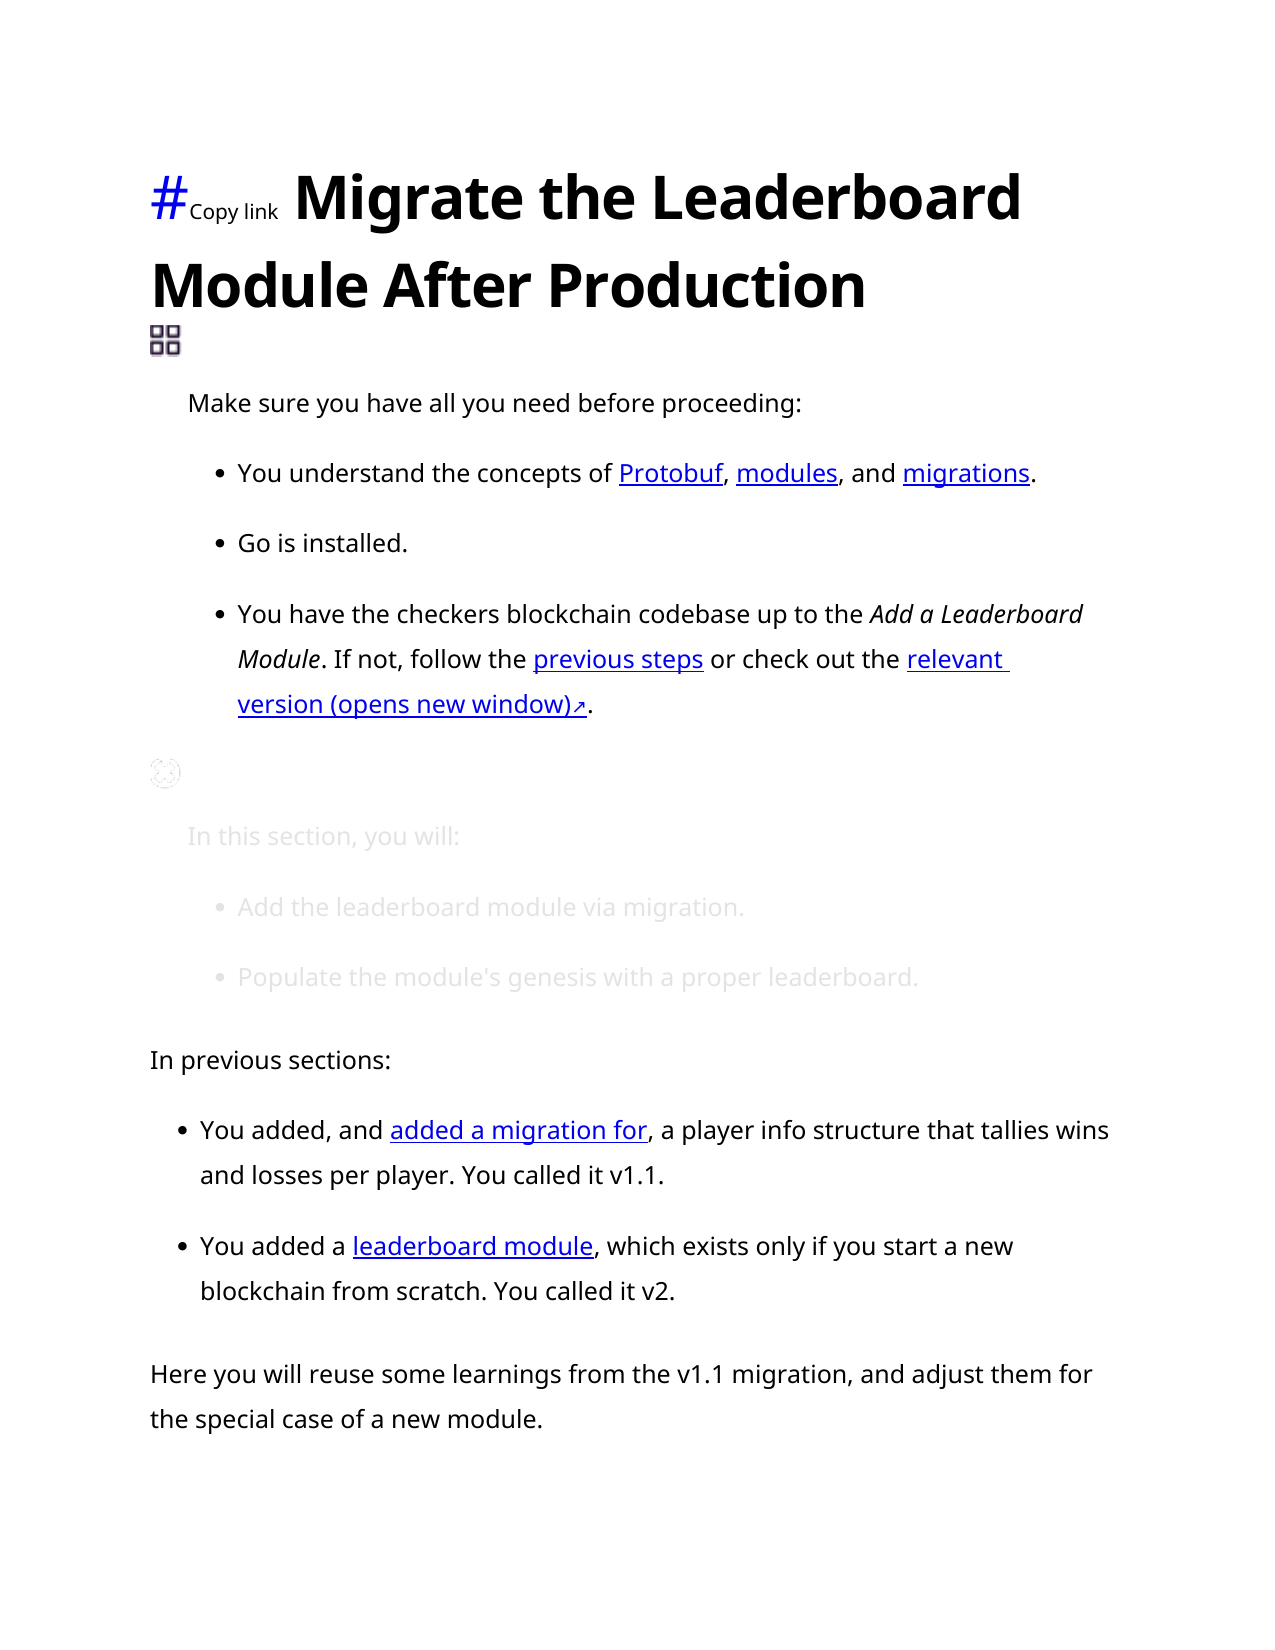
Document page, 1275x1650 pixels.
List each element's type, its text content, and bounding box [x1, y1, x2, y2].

list Add the leaderboard module via migration. [216, 878, 1087, 923]
text In this section, you will: [187, 808, 1087, 853]
list You have the checkers blockchain codebase up to the Add a Leaderboard Module. If not, follow the previous steps or check out the relevant version (opens new window)↗. [216, 585, 1087, 721]
list You added a leaderboard module, which exists only if you start a new blockchain from scratch. You called it v2. [178, 1217, 1125, 1308]
list Populate the module's genesis with a proper leaderboard. [216, 948, 1087, 994]
text Make sure you have all you need before proceeding: [187, 374, 1087, 419]
list You added, and added a migration for, a player info structure that tallies wins and losses per player. You called it v1.1. [178, 1101, 1125, 1192]
list Go is installed. [216, 515, 1087, 560]
text In previous sections: [150, 1031, 1125, 1076]
list You understand the concepts of Protobuf, modules, and migrations. [216, 444, 1087, 490]
text Here you will reuse some learnings from the v1.1 migration, and adjust them for the special case of a new module. [150, 1345, 1125, 1436]
text #Copy link Migrate the Leaderboard Module After Production [150, 150, 1125, 325]
